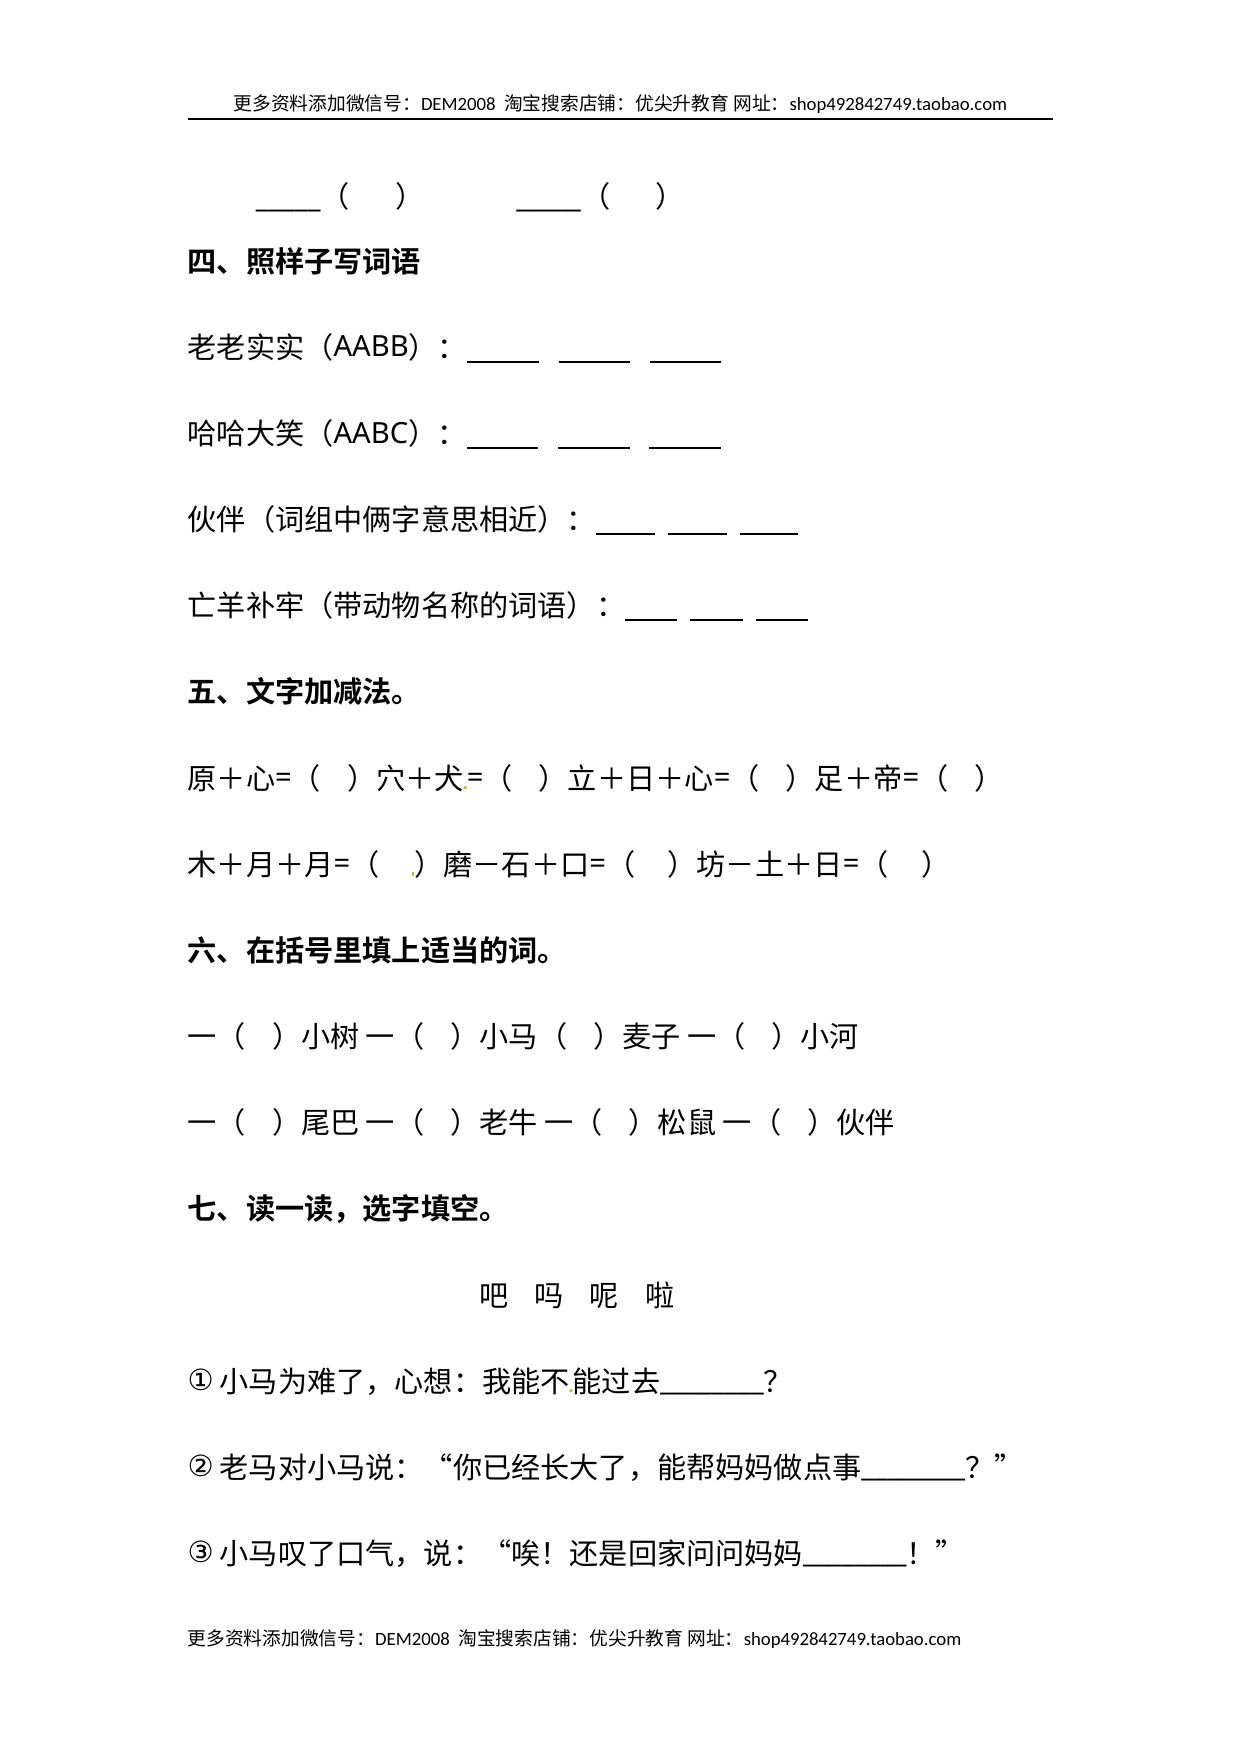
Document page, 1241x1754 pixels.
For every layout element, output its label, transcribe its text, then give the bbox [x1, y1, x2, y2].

text 吧 吗 呢 啦 [187, 1261, 1053, 1326]
text 四、照样子写词语 [187, 227, 1053, 292]
text 一（ ）尾巴 一（ ）老牛 一（ ）松鼠 一（ ）伙伴 [187, 1088, 1053, 1153]
text 一（ ）小树 一（ ）小马（ ）麦子 一（ ）小河 [187, 1002, 1053, 1067]
text 老老实实（AABB）： [187, 313, 1053, 378]
text ②老马对小马说：“你已经长大了，能帮妈妈做点事________？” [187, 1433, 1053, 1498]
text 六、在括号里填上适当的词。 [187, 916, 1053, 981]
text ③小马叹了口气，说：“唉！还是回家问问妈妈________！” [187, 1519, 1053, 1584]
text 哈哈大笑（AABC）： [187, 399, 1053, 464]
text 木＋月＋月=（ ）磨－石＋口=（ ）坊－土＋日=（ ） [187, 830, 1053, 895]
text ①小马为难了，心想：我能不能过去________？ [187, 1347, 1053, 1412]
text 五、文字加减法。 [187, 658, 1053, 723]
text 伙伴（词组中俩字意思相近）： [187, 485, 1053, 550]
text 亡羊补牢（带动物名称的词语）： [187, 572, 1053, 637]
text 原＋心=（ ）穴＋犬=（ ）立＋日＋心=（ ）足＋帝=（ ） [187, 744, 1053, 809]
text _____（ ） _____（ ） [187, 162, 1053, 227]
text 七、读一读，选字填空。 [187, 1174, 1053, 1239]
